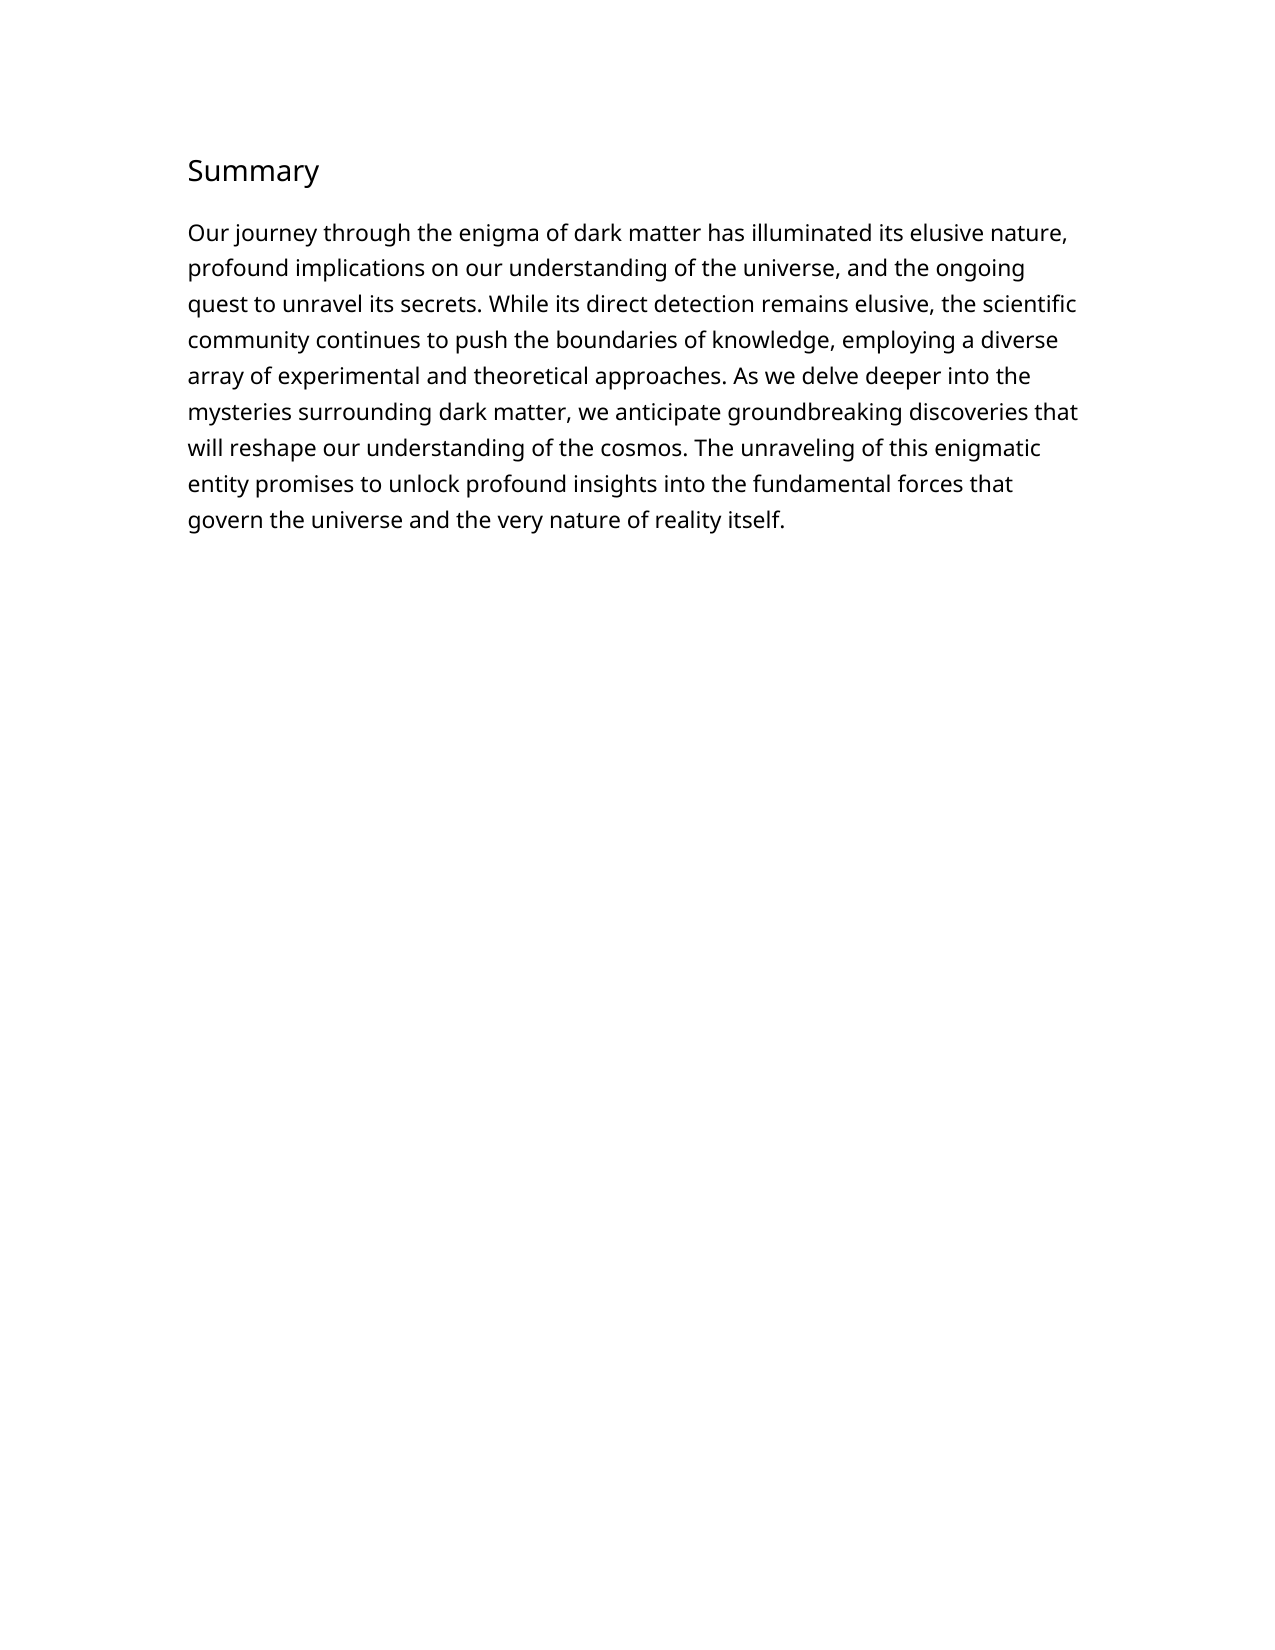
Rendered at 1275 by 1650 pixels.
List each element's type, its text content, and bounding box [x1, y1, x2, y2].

text Summary [187, 150, 1087, 190]
text Our journey through the enigma of dark matter has illuminated its elusive nature, profound implications on our understanding of the universe, and the ongoing quest to unravel its secrets. While its direct detection remains elusive, the scientific community continues to push the boundaries of knowledge, employing a diverse array of experimental and theoretical approaches. As we delve deeper into the mysteries surrounding dark matter, we anticipate groundbreaking discoveries that will reshape our understanding of the cosmos. The unraveling of this enigmatic entity promises to unlock profound insights into the fundamental forces that govern the universe and the very nature of reality itself. [187, 216, 1087, 535]
